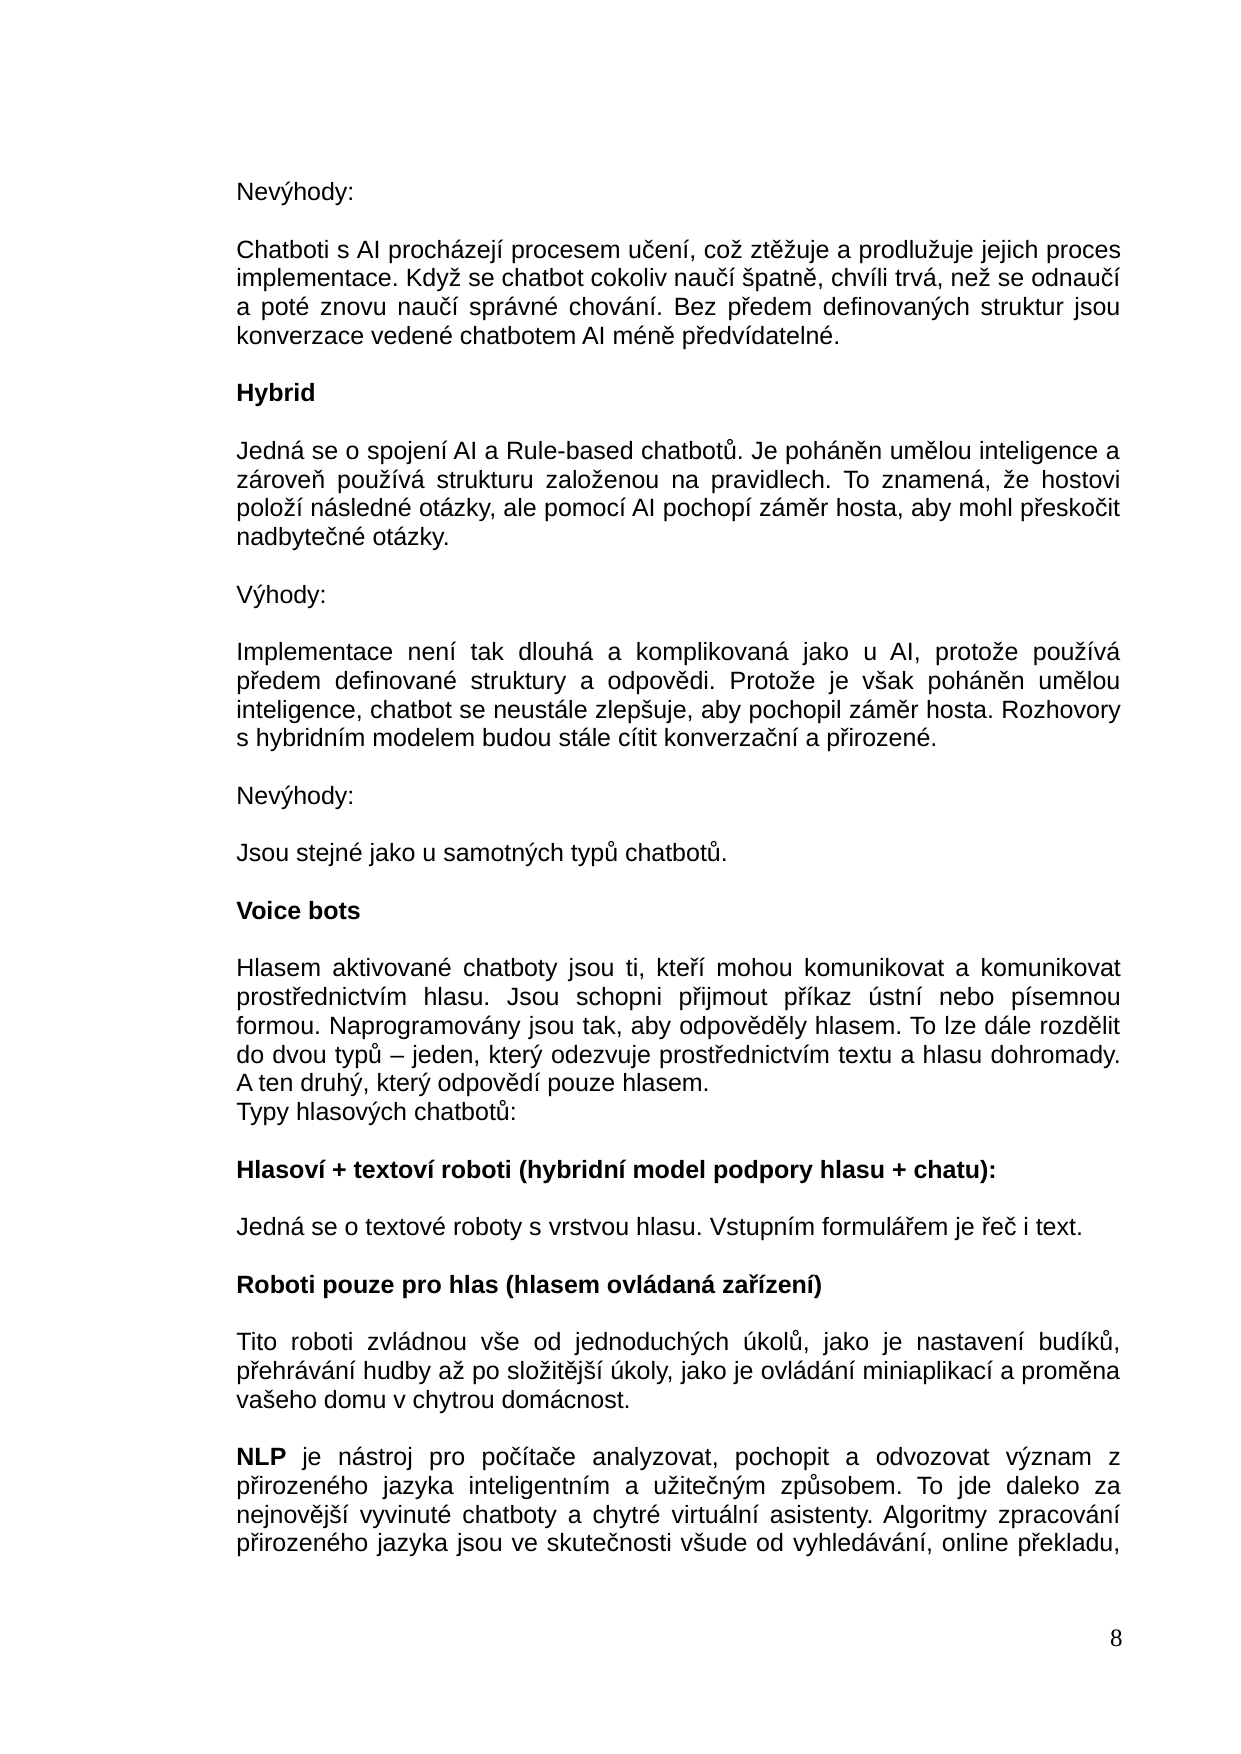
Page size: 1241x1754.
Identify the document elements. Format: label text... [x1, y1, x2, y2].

text Roboti pouze pro hlas (hlasem ovládaná zařízení) [236, 1270, 1122, 1298]
text Jsou stejné jako u samotných typů chatbotů. [236, 838, 1122, 867]
text Nevýhody: [236, 177, 1122, 206]
text Výhody: [236, 580, 1122, 608]
text Voice bots [236, 896, 1122, 925]
text Nevýhody: [236, 781, 1122, 810]
text Typy hlasových chatbotů: [236, 1097, 1122, 1126]
text Hlasem aktivované chatboty jsou ti, kteří mohou komunikovat a komunikovat prostřednictvím hlasu. Jsou schopni přijmout příkaz ústní nebo písemnou formou. Naprogramovány jsou tak, aby odpověděly hlasem. To lze dále rozdělit do dvou typů – jeden, který odezvuje prostřednictvím textu a hlasu dohromady. A ten druhý, který odpovědí pouze hlasem. [236, 953, 1122, 1097]
text Implementace není tak dlouhá a komplikovaná jako u AI, protože používá předem definované struktury a odpovědi. Protože je však poháněn umělou inteligence, chatbot se neustále zlepšuje, aby pochopil záměr hosta. Rozhovory s hybridním modelem budou stále cítit konverzační a přirozené. [236, 637, 1122, 752]
text Hlasoví + textoví roboti (hybridní model podpory hlasu + chatu): [236, 1155, 1122, 1183]
text Chatboti s AI procházejí procesem učení, což ztěžuje a prodlužuje jejich proces implementace. Když se chatbot cokoliv naučí špatně, chvíli trvá, než se odnaučí a poté znovu naučí správné chování. Bez předem definovaných struktur jsou konverzace vedené chatbotem AI méně předvídatelné. [236, 235, 1122, 350]
text Tito roboti zvládnou vše od jednoduchých úkolů, jako je nastavení budíků, přehrávání hudby až po složitější úkoly, jako je ovládání miniaplikací a proměna vašeho domu v chytrou domácnost. [236, 1327, 1122, 1413]
text Jedná se o textové roboty s vrstvou hlasu. Vstupním formulářem je řeč i text. [236, 1212, 1122, 1241]
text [236, 1442, 1122, 1557]
text Jedná se o spojení AI a Rule-based chatbotů. Je poháněn umělou inteligence a zároveň používá strukturu založenou na pravidlech. To znamená, že hostovi položí následné otázky, ale pomocí AI pochopí záměr hosta, aby mohl přeskočit nadbytečné otázky. [236, 436, 1122, 551]
text Hybrid [236, 378, 1122, 407]
